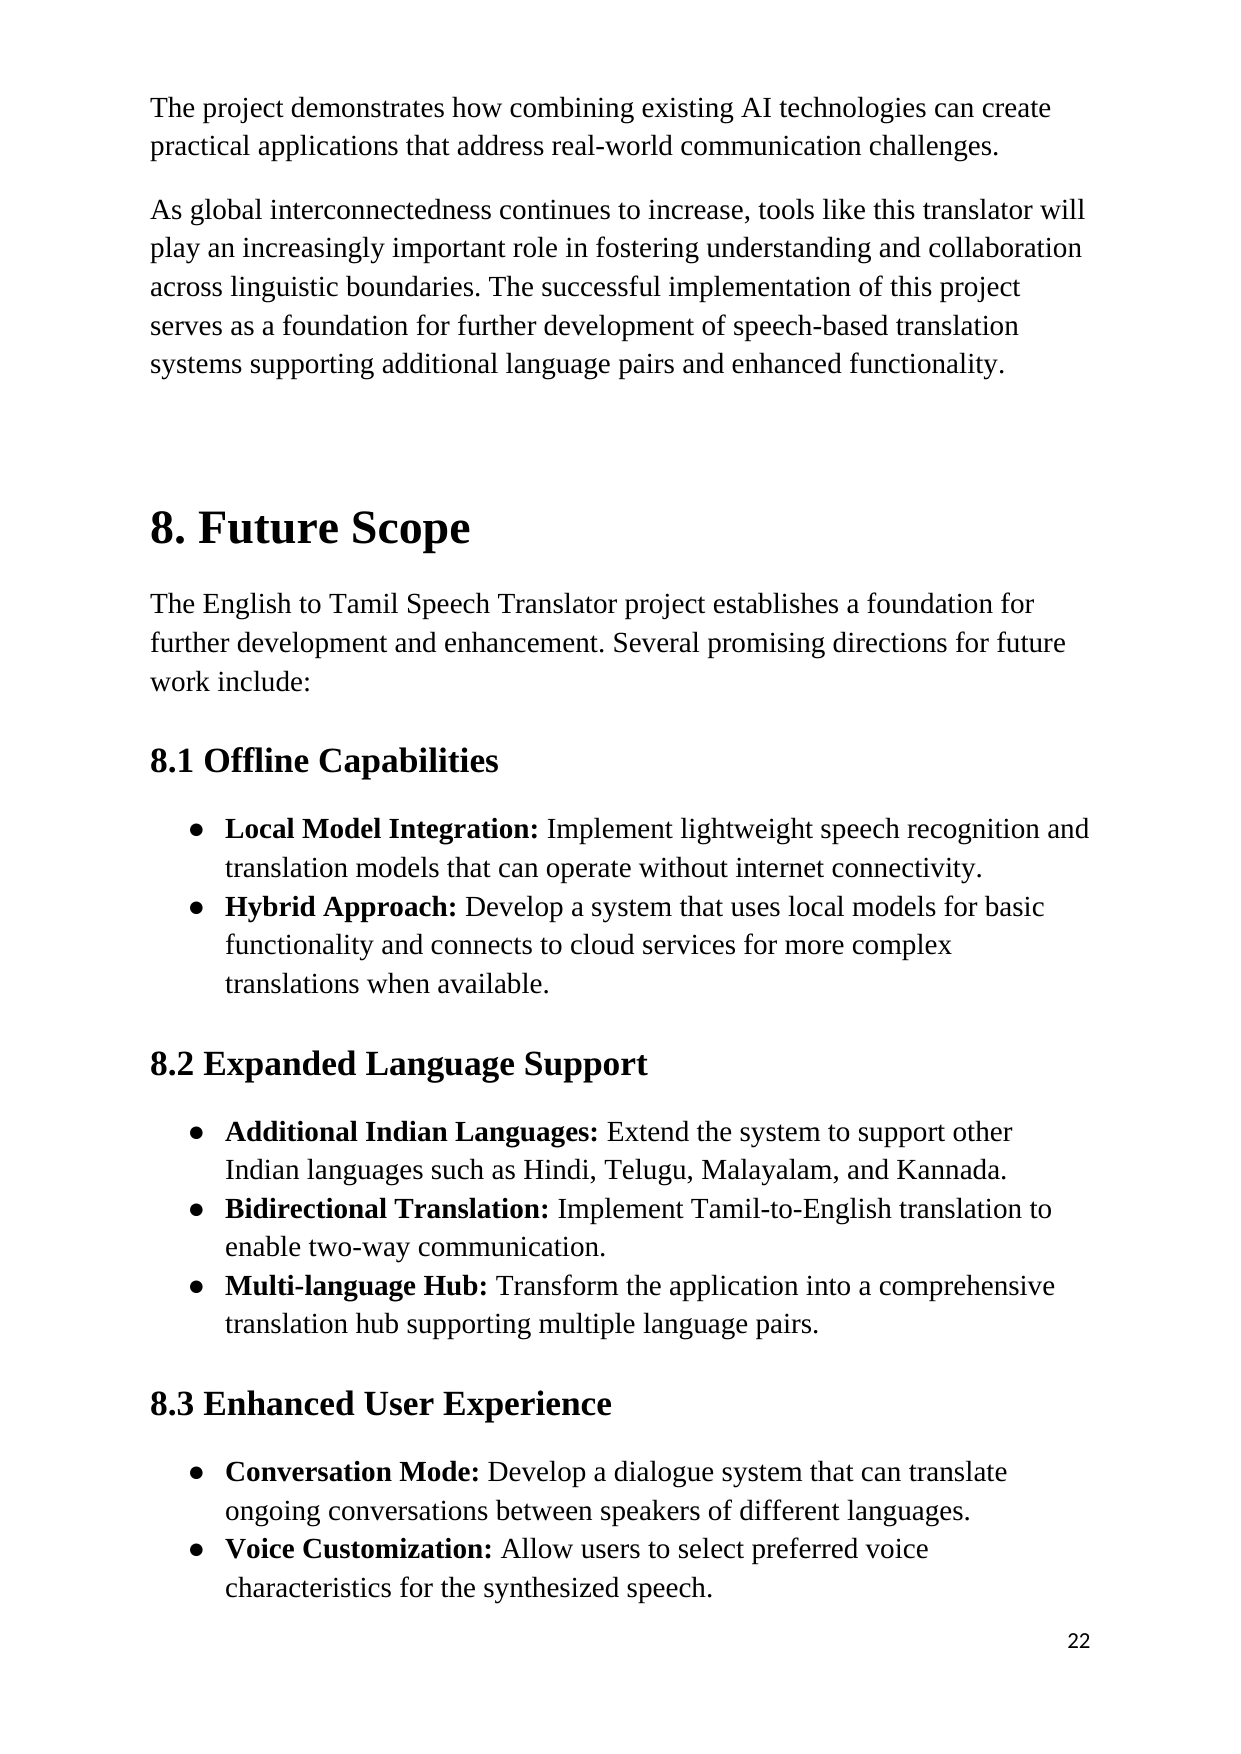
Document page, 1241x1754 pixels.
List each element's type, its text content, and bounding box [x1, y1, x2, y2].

text As global interconnectedness continues to increase, tools like this translator will play an increasingly important role in fostering understanding and collaboration across linguistic boundaries. The successful implementation of this project serves as a foundation for further development of speech-based translation systems supporting additional language pairs and enhanced functionality. [150, 192, 1090, 380]
list Bidirectional Translation: Implement Tamil-to-English translation to enable two-way communication. [187, 1191, 1090, 1263]
list Voice Customization: Allow users to select preferred voice characteristics for the synthesized speech. [187, 1531, 1090, 1603]
subtitle 8.2 Expanded Language Support [150, 1042, 1090, 1083]
list Multi-language Hub: Transform the application into a comprehensive translation hub supporting multiple language pairs. [187, 1268, 1090, 1340]
list Conversation Mode: Develop a dialogue system that can translate ongoing conversations between speakers of different languages. [187, 1454, 1090, 1526]
subtitle 8.3 Enhanced User Experience [150, 1382, 1090, 1423]
list Local Model Integration: Implement lightweight speech recognition and translation models that can operate without internet connectivity. [187, 812, 1090, 884]
subtitle 8. Future Scope [150, 498, 1090, 553]
text The English to Tamil Speech Translator project establishes a foundation for further development and enhancement. Several promising directions for future work include: [150, 587, 1090, 697]
list Additional Indian Languages: Extend the system to support other Indian languages such as Hindi, Telugu, Malayalam, and Kannada. [187, 1114, 1090, 1186]
list Hybrid Approach: Develop a system that uses local models for basic functionality and connects to cloud services for more complex translations when available. [187, 889, 1090, 999]
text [150, 90, 1090, 162]
subtitle 8.1 Offline Capabilities [150, 740, 1090, 781]
